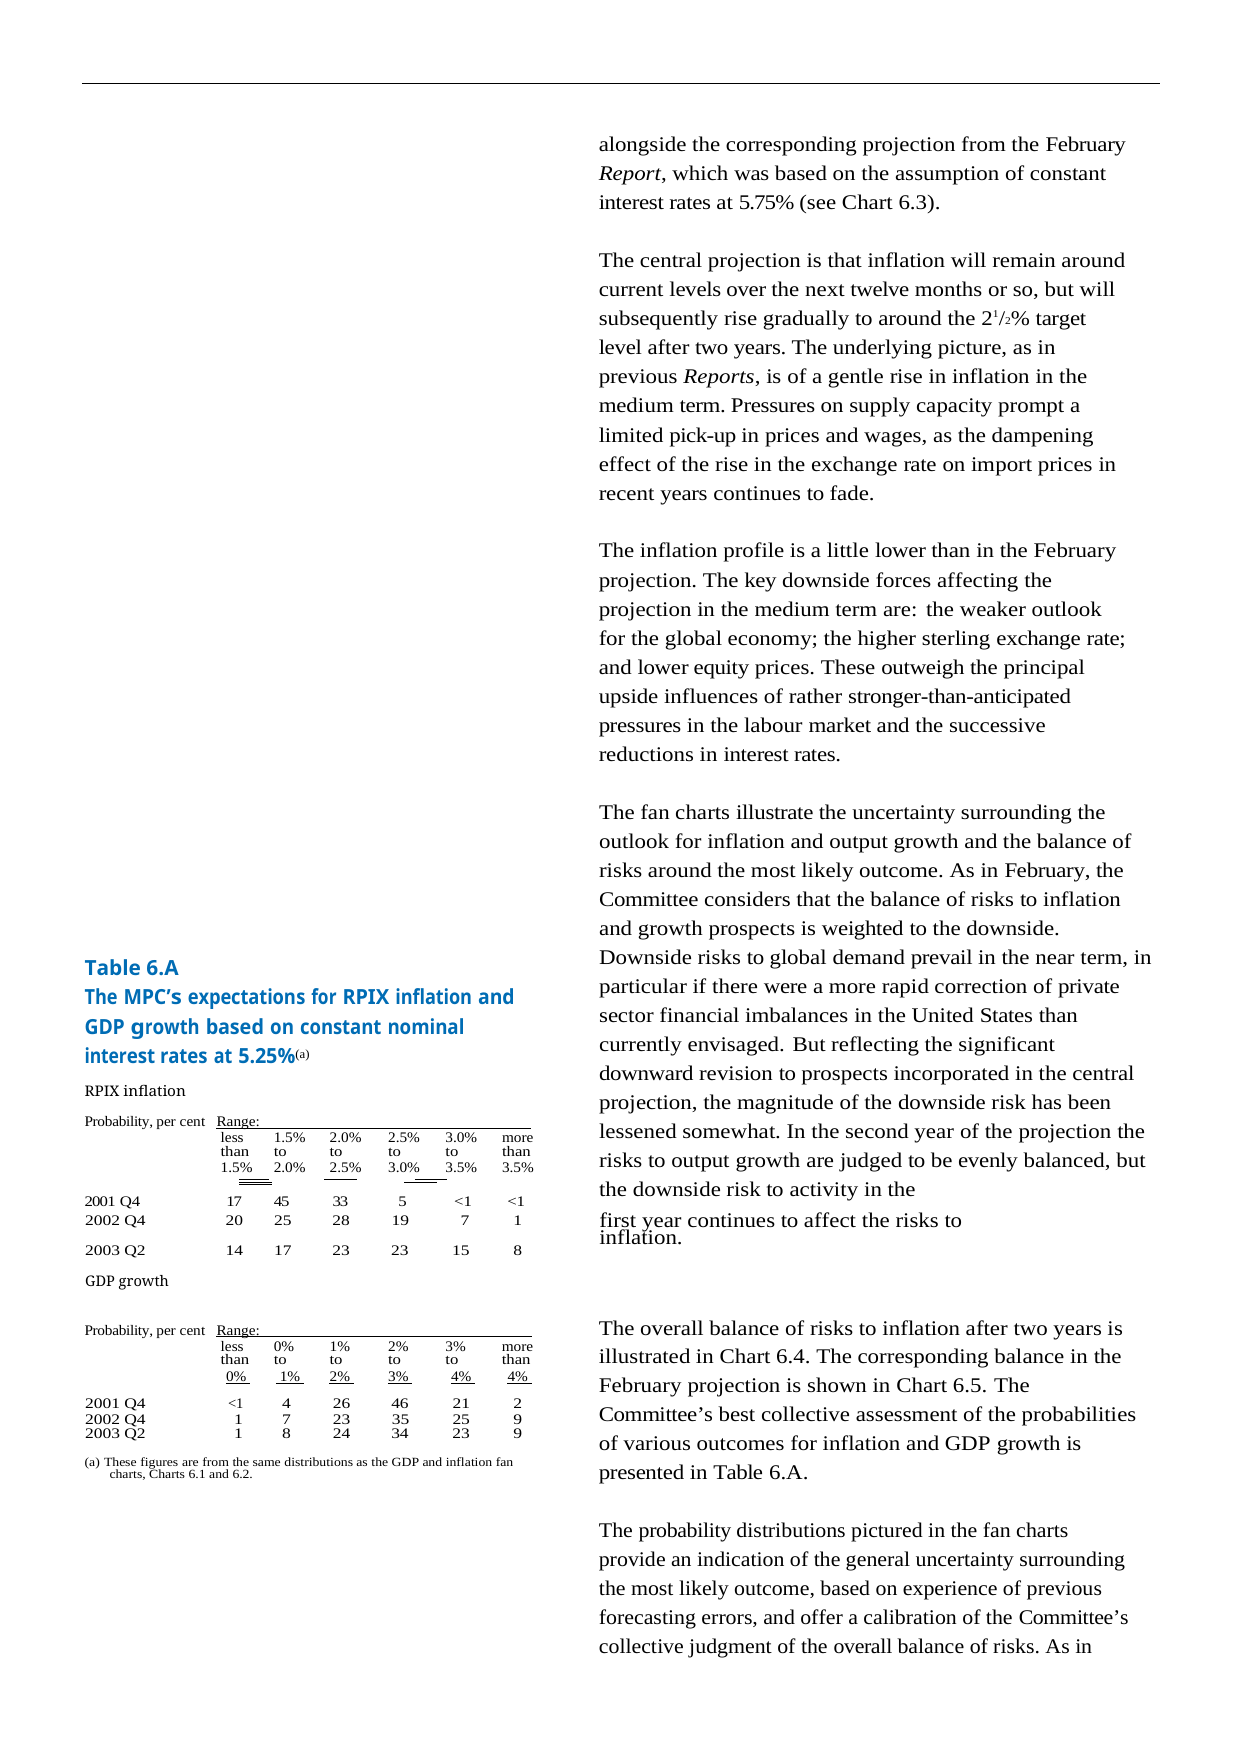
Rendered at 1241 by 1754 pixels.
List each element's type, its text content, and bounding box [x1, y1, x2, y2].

text alongside the corresponding projection from the February Report, which was based on the assumption of constant interest rates at 5.75% (see Chart 6.3). [598, 132, 1128, 214]
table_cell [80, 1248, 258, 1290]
text The fan charts illustrate the uncertainty surrounding the outlook for inflation and output growth and the balance of risks around the most likely outcome. As in February, the Committee considers that the balance of risks to inflation and growth prospects is weighted to the downside. Downside risks to global demand prevail in the near term, in particular if there were a more rapid correction of private sector financial imbalances in the United States than currently envisaged. But reflecting the significant downward revision to prospects incorporated in the central projection, the magnitude of the downside risk has been lessened somewhat. In the second year of the projection the risks to output growth are judged to be evenly balanced, but the downside risk to activity in the [599, 799, 1154, 1201]
text Probability, per cent Range: [84, 1113, 536, 1130]
text (a) These figures are from the same distributions as the GDP and inflation fan charts, Charts 6.1 and 6.2. [84, 1457, 550, 1481]
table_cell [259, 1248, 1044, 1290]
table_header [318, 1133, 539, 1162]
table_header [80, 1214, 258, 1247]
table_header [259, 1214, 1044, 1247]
text illustrated in Chart 6.4. The corresponding balance in the February projection is shown in Chart 6.5. The Committee’s best collective assessment of the probabilities of various outcomes for inflation and GDP growth is presented in Table 6.A. [599, 1343, 1144, 1484]
text The central projection is that inflation will remain around current levels over the next twelve months or so, but will subsequently rise gradually to around the 21/2% target level after two years. The underlying picture, as in previous Reports, is of a gentle rise in inflation in the medium term. Pressures on supply capacity prompt a limited pick-up in prices and wages, as the dampening effect of the rise in the exchange rate on import prices in recent years continues to fade. [598, 248, 1128, 505]
subtitle Table 6.A [84, 953, 536, 982]
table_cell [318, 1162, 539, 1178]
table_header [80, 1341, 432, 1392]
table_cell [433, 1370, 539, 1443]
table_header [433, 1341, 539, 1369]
text Probability, per cent Range: [84, 1322, 550, 1339]
text The inflation profile is a little lower than in the February projection. The key downside forces affecting the projection in the medium term are: the weaker outlook for the global economy; the higher sterling exchange rate; and lower equity prices. These outweigh the principal upside influences of rather stronger-than-anticipated pressures in the labour market and the successive reductions in interest rates. [598, 538, 1132, 766]
text 2001 Q4 17 45 33 5 <1 <1 [84, 1192, 536, 1209]
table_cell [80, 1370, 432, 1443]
text The MPC’s expectations for RPIX inflation and GDP growth based on constant nominal interest rates at 5.25%(a) [84, 982, 525, 1069]
text The overall balance of risks to inflation after two years is [599, 1322, 1173, 1338]
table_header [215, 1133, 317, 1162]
text RPIX inflation [84, 1081, 536, 1101]
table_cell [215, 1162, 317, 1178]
